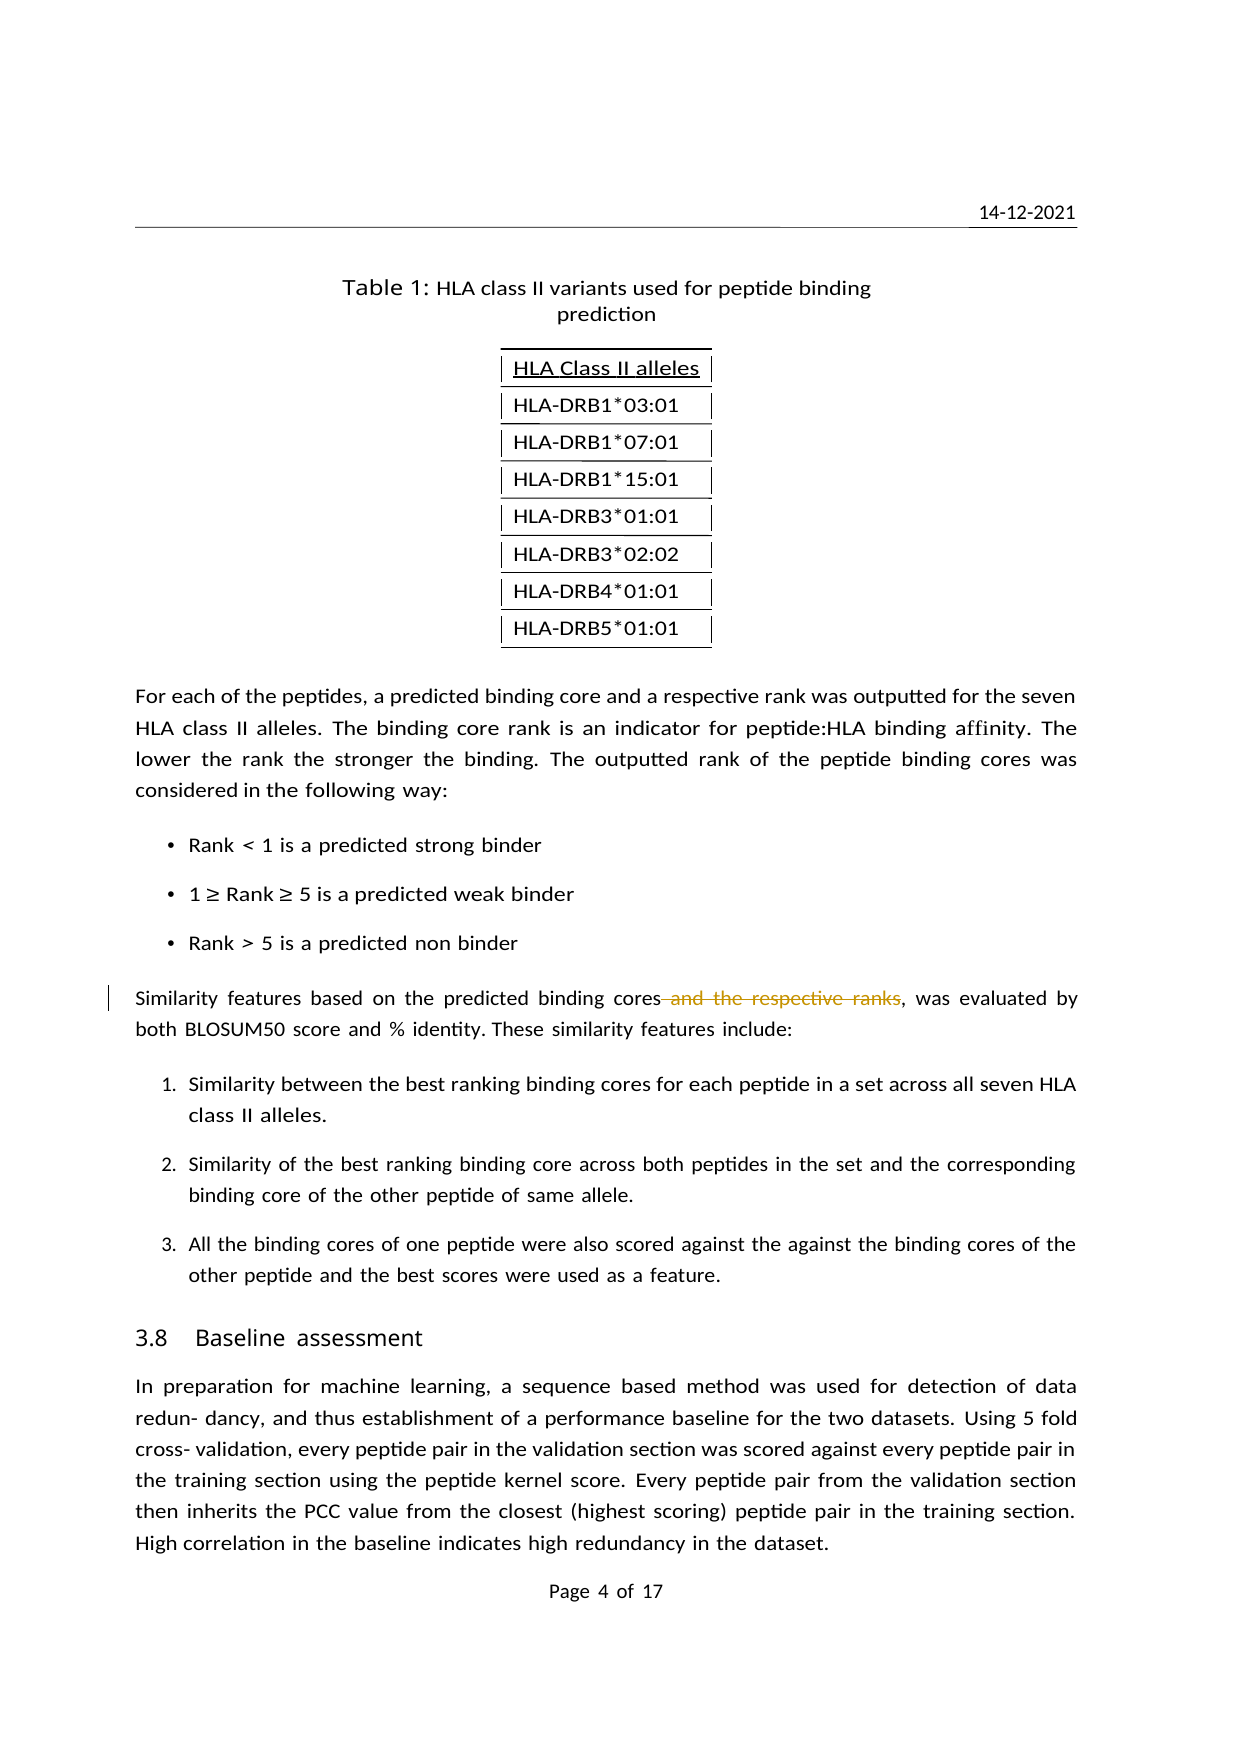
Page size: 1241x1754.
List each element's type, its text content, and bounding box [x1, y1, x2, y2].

list All the binding cores of one peptide were also scored against the against the binding cores of the other peptide and the best scores were used as a feature. [161, 1231, 1078, 1288]
list Similarity of the best ranking binding core across both peptides in the set and the corresponding binding core of the other peptide of same allele. [161, 1151, 1078, 1208]
list Rank < 1 is a predicted strong binder [167, 832, 1117, 857]
list Similarity between the best ranking binding cores for each peptide in a set across all seven HLA class II alleles. [161, 1071, 1078, 1128]
text Table 1: HLA class II variants used for peptide binding prediction [290, 273, 923, 326]
list Rank > 5 is a predicted non binder [167, 930, 1117, 956]
text Similarity features based on the predicted binding cores, was evaluated by both BLOSUM50 score and % identity. These similarity features include: [135, 985, 1078, 1042]
subtitle Baseline assessment [135, 1322, 1117, 1353]
text In preparation for machine learning, a sequence based method was used for detection of data redun- dancy, and thus establishment of a performance baseline for the two datasets. Using 5 fold cross- validation, every peptide pair in the validation section was scored against every peptide pair in the training section using the peptide kernel score. Every peptide pair from the validation section then inherits the PCC value from the closest (highest scoring) peptide pair in the training section. High correlation in the baseline indicates high redundancy in the dataset. [135, 1374, 1078, 1555]
text For each of the peptides, a predicted binding core and a respective rank was outputted for the seven HLA class II alleles. The binding core rank is an indicator for peptide:HLA binding affinity. The lower the rank the stronger the binding. The outputted rank of the peptide binding cores was considered in the following way: [135, 683, 1078, 803]
list 1 ≥ Rank ≥ 5 is a predicted weak binder [167, 881, 1117, 907]
